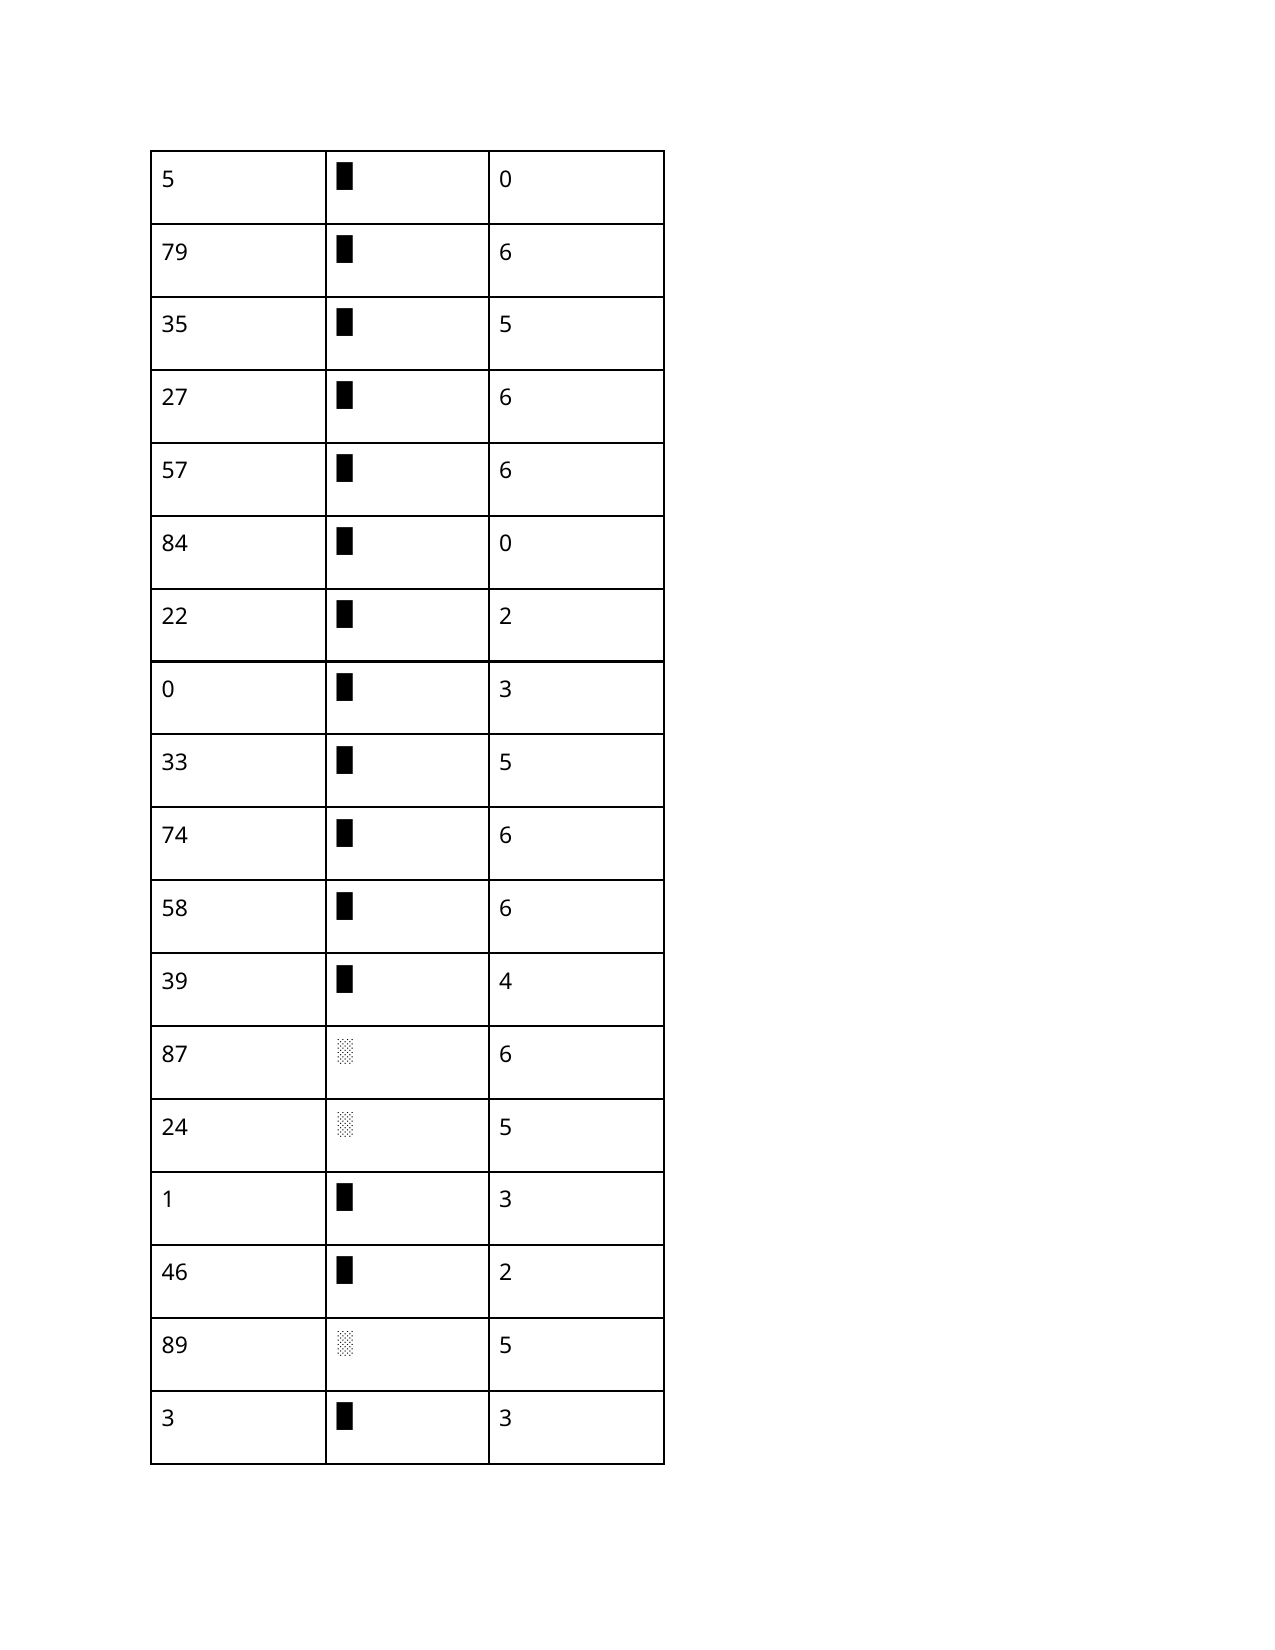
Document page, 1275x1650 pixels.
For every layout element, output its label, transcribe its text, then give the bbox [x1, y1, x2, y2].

table_cell █ [327, 225, 488, 296]
table_cell 0 [490, 152, 663, 223]
table_cell 87 [152, 1027, 325, 1098]
table_cell 35 [152, 298, 325, 369]
table_cell 2 [490, 1246, 663, 1317]
table_cell █ [327, 1173, 488, 1244]
table_cell 58 [152, 881, 325, 952]
table_cell 2 [490, 590, 663, 660]
table_cell 33 [152, 735, 325, 806]
table_cell 6 [490, 444, 663, 514]
table_cell 79 [152, 225, 325, 296]
table_cell 27 [152, 371, 325, 442]
table_cell 5 [490, 298, 663, 369]
table_cell █ [327, 954, 488, 1025]
table_cell 39 [152, 954, 325, 1025]
table_cell 24 [152, 1100, 325, 1171]
table_cell █ [327, 590, 488, 660]
table_cell █ [327, 808, 488, 879]
table_cell ░ [327, 1100, 488, 1171]
table_cell 89 [152, 1319, 325, 1389]
table_cell 5 [490, 1100, 663, 1171]
table_cell █ [327, 444, 488, 514]
table_cell █ [327, 1392, 488, 1462]
table_cell 4 [490, 954, 663, 1025]
table_cell 22 [152, 590, 325, 660]
table_cell 5 [490, 1319, 663, 1389]
table_cell 84 [152, 517, 325, 587]
table_cell █ [327, 663, 488, 733]
table_cell 3 [490, 1173, 663, 1244]
table_cell ░ [327, 1319, 488, 1389]
table_cell █ [327, 517, 488, 587]
table_cell █ [327, 881, 488, 952]
table_cell █ [327, 298, 488, 369]
table_cell 6 [490, 881, 663, 952]
table_cell 57 [152, 444, 325, 514]
table_cell █ [327, 735, 488, 806]
table_cell 6 [490, 1027, 663, 1098]
table_cell 46 [152, 1246, 325, 1317]
table_cell 6 [490, 225, 663, 296]
table_cell █ [327, 1246, 488, 1317]
table_cell 5 [490, 735, 663, 806]
table_cell 6 [490, 371, 663, 442]
table_cell 0 [490, 517, 663, 587]
table_cell █ [327, 371, 488, 442]
table_cell 6 [490, 808, 663, 879]
table_cell 3 [152, 1392, 325, 1462]
table_cell 74 [152, 808, 325, 879]
table_cell █ [327, 152, 488, 223]
table_cell ░ [327, 1027, 488, 1098]
table_cell 1 [152, 1173, 325, 1244]
table_cell 0 [152, 663, 325, 733]
table_cell 3 [490, 663, 663, 733]
table_cell 5 [152, 152, 325, 223]
table_cell 3 [490, 1392, 663, 1462]
